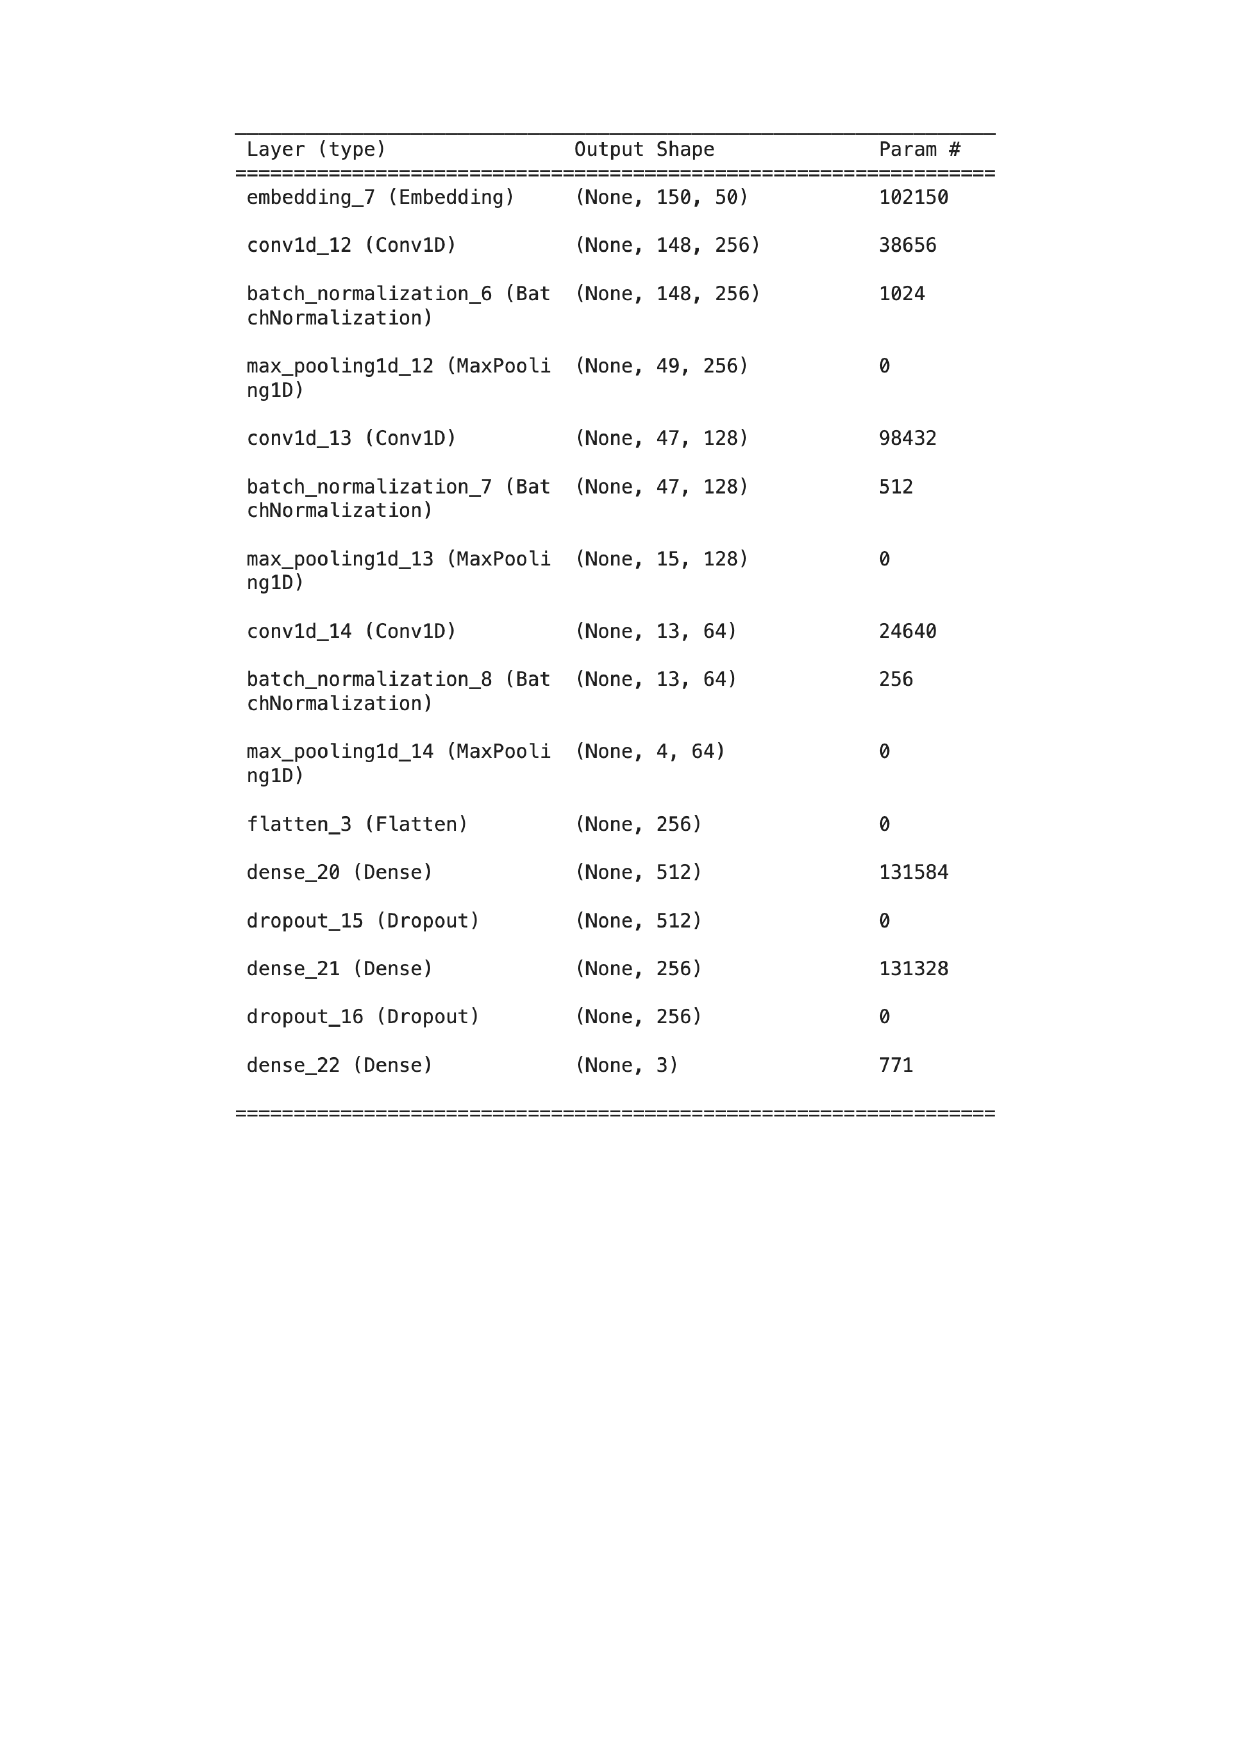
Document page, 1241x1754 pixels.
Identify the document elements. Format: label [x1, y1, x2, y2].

picture [218, 118, 1022, 1125]
